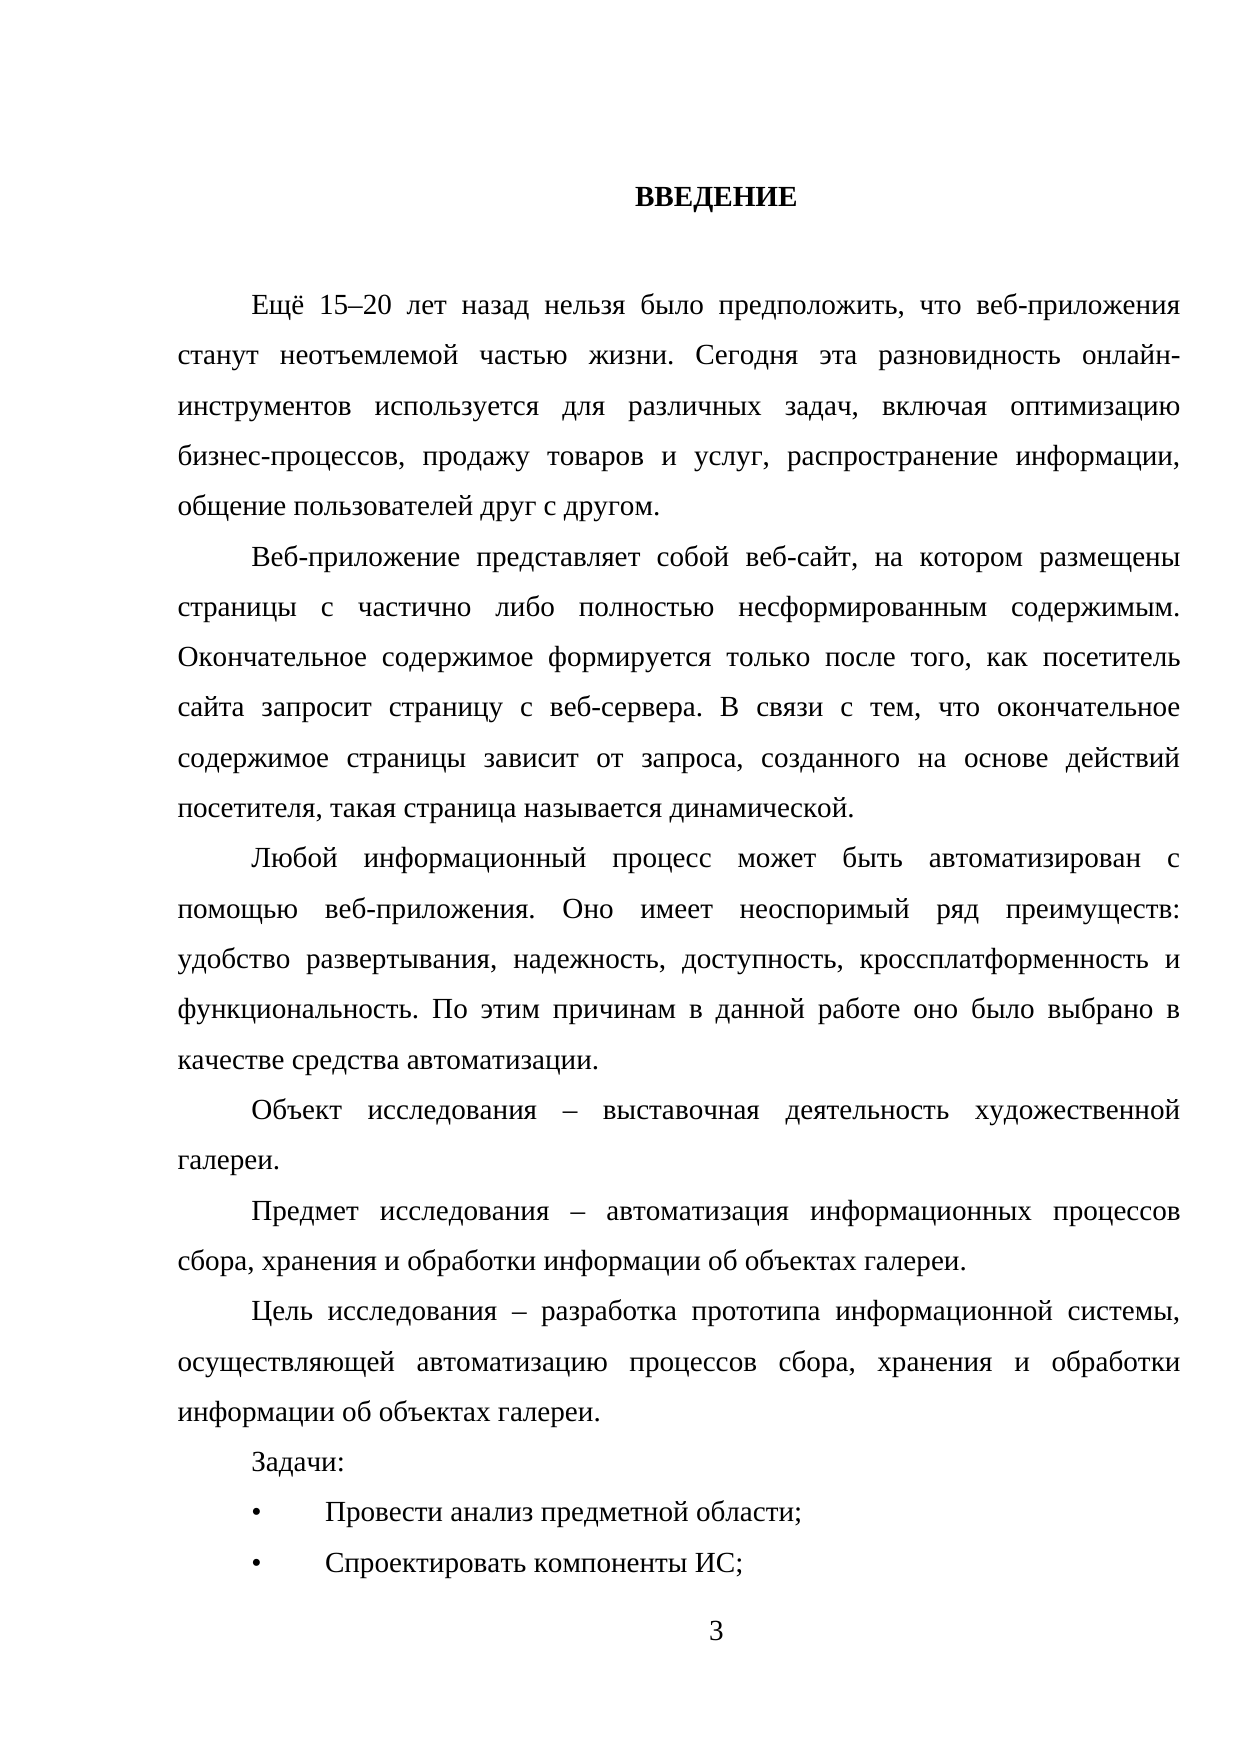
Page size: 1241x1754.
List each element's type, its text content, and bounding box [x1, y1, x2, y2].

text • Спроектировать компоненты ИС; [177, 1545, 1181, 1578]
text Любой информационный процесс может быть автоматизирован с помощью веб-приложения. Оно имеет неоспоримый ряд преимуществ: удобство развертывания, надежность, доступность, кроссплатформенность и функциональность. По этим причинам в данной работе оно было выбрано в качестве средства автоматизации. [177, 841, 1181, 1075]
text Задачи: [177, 1444, 1181, 1478]
text Цель исследования – разработка прототипа информационной системы, осуществляющей автоматизацию процессов сбора, хранения и обработки информации об объектах галереи. [177, 1293, 1181, 1427]
text Веб-приложение представляет собой веб-сайт, на котором размещены страницы с частично либо полностью несформированным содержимым. Окончательное содержимое формируется только после того, как посетитель сайта запросит страницу с веб-сервера. В связи с тем, что окончательное содержимое страницы зависит от запроса, созданного на основе действий посетителя, такая страница называется динамической. [177, 539, 1181, 824]
text Объект исследования – выставочная деятельность художественной галереи. [177, 1092, 1181, 1176]
text ВВЕДЕНИЕ [177, 179, 1181, 213]
text Ещё 15–20 лет назад нельзя было предположить, что веб-приложения станут неотъемлемой частью жизни. Сегодня эта разновидность онлайн-инструментов используется для различных задач, включая оптимизацию бизнес-процессов, продажу товаров и услуг, распространение информации, общение пользователей друг с другом. [177, 287, 1181, 522]
text • Провести анализ предметной области; [177, 1494, 1181, 1528]
text Предмет исследования – автоматизация информационных процессов сбора, хранения и обработки информации об объектах галереи. [177, 1193, 1181, 1277]
